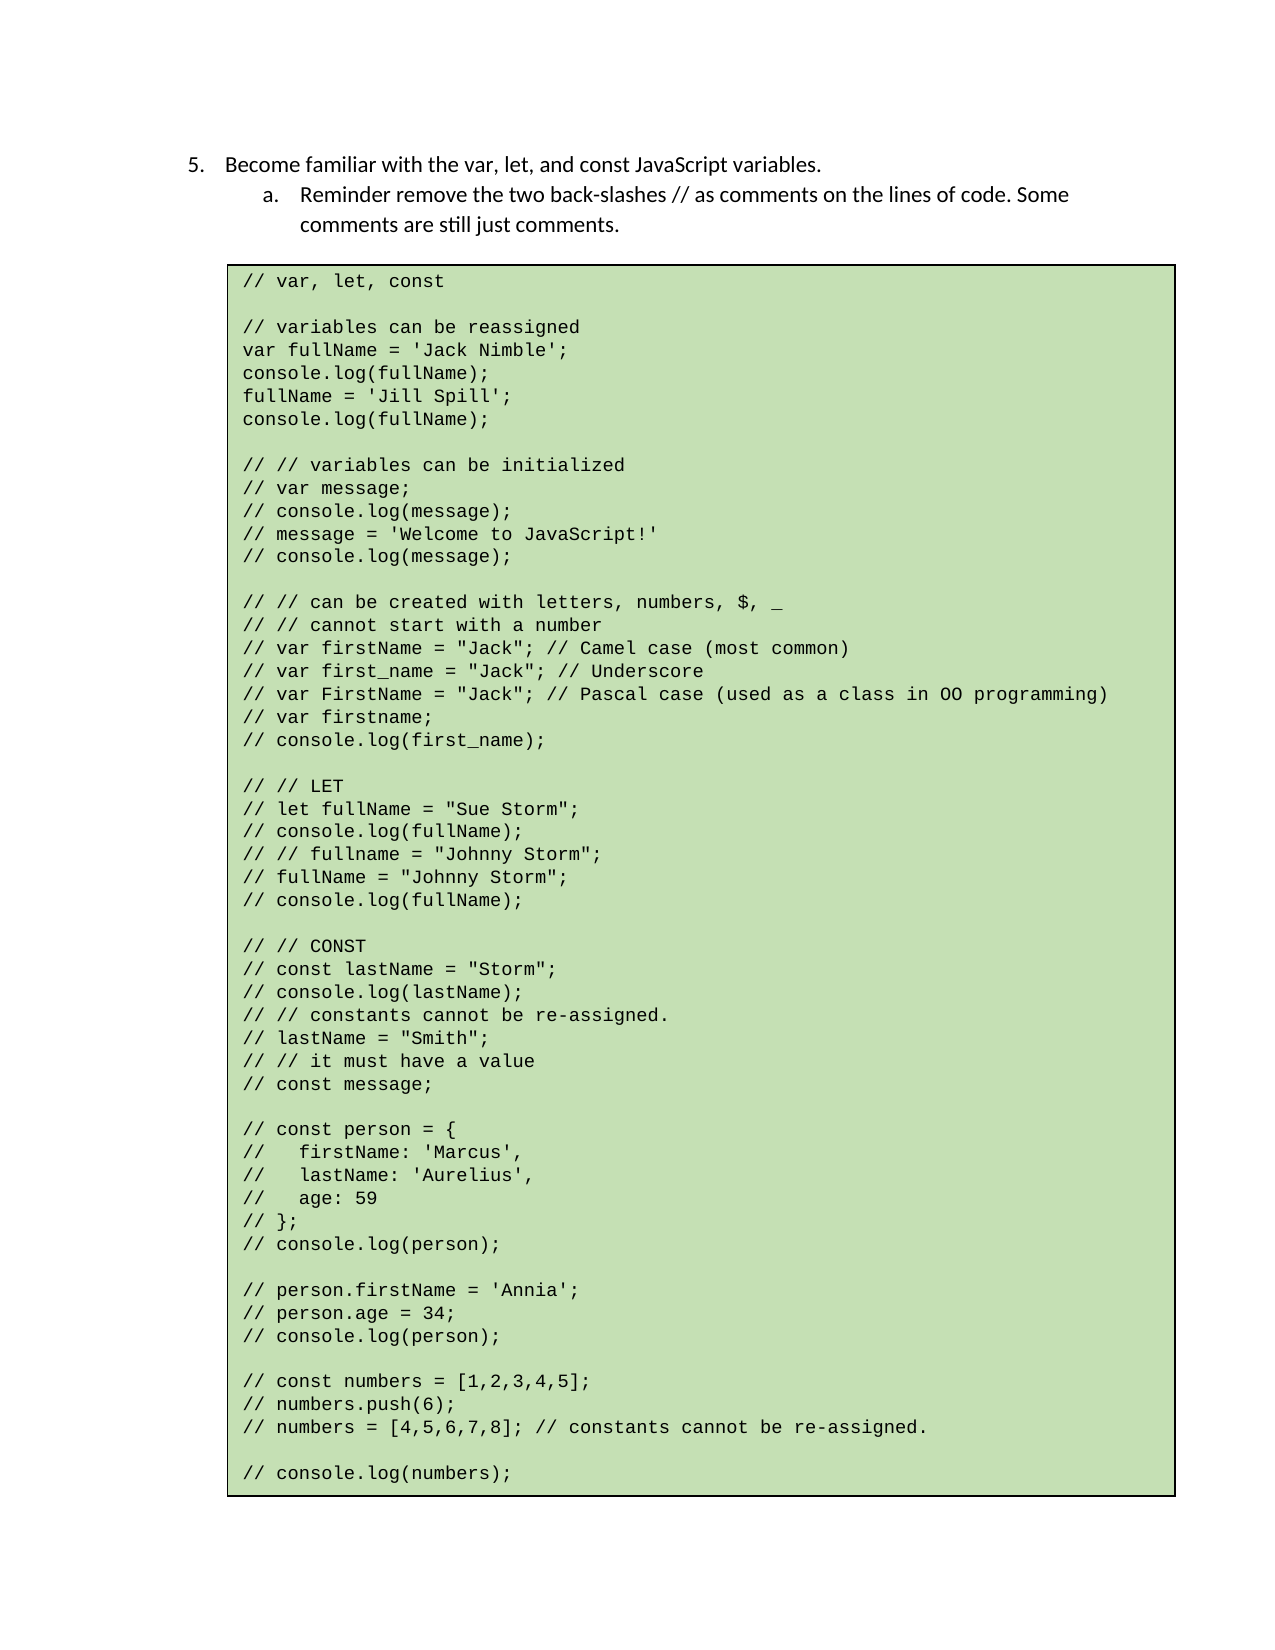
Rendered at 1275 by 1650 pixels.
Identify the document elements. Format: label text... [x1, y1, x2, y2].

list Become familiar with the var, let, and const JavaScript variables. [187, 150, 1125, 178]
list Reminder remove the two back-slashes // as comments on the lines of code. Some comments are still just comments. [262, 180, 1125, 238]
